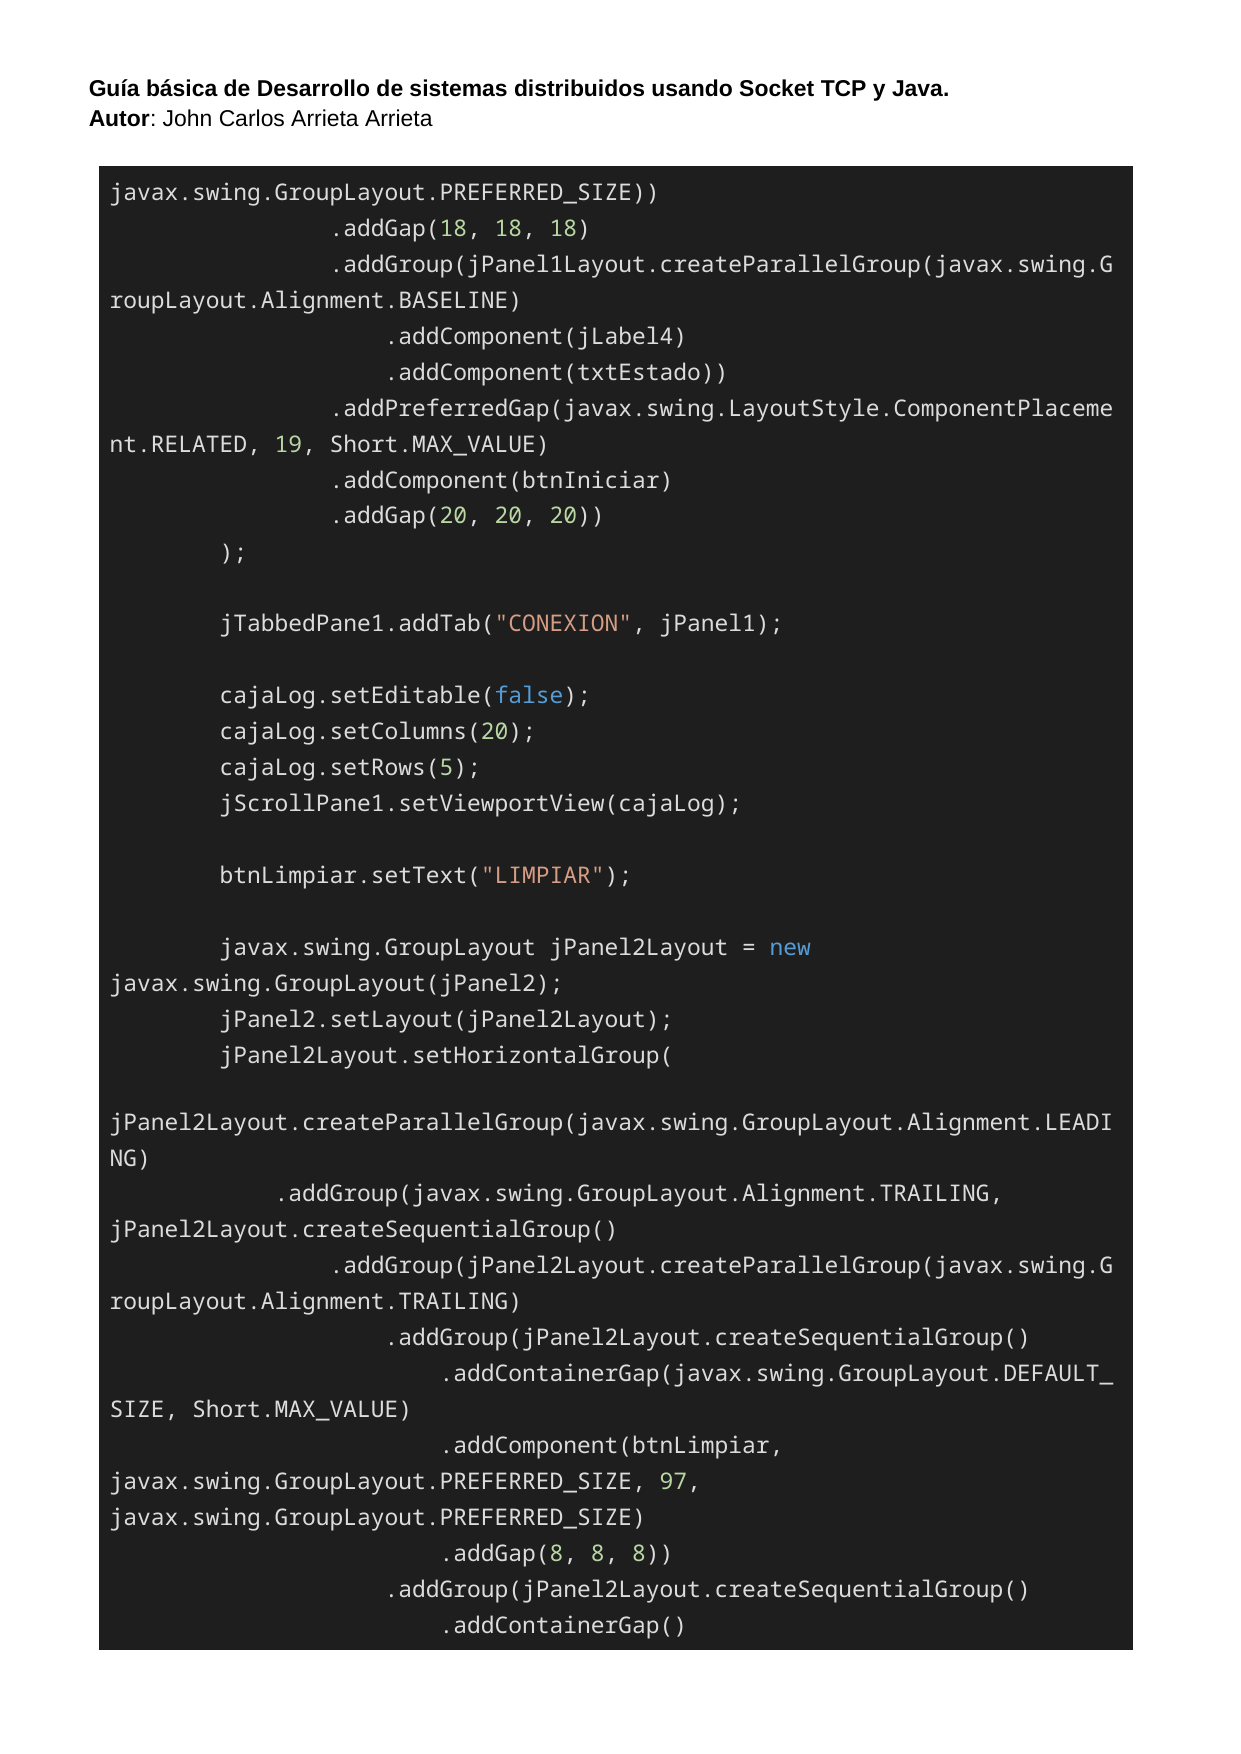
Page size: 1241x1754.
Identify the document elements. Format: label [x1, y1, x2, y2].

table_header [99, 166, 1133, 1650]
